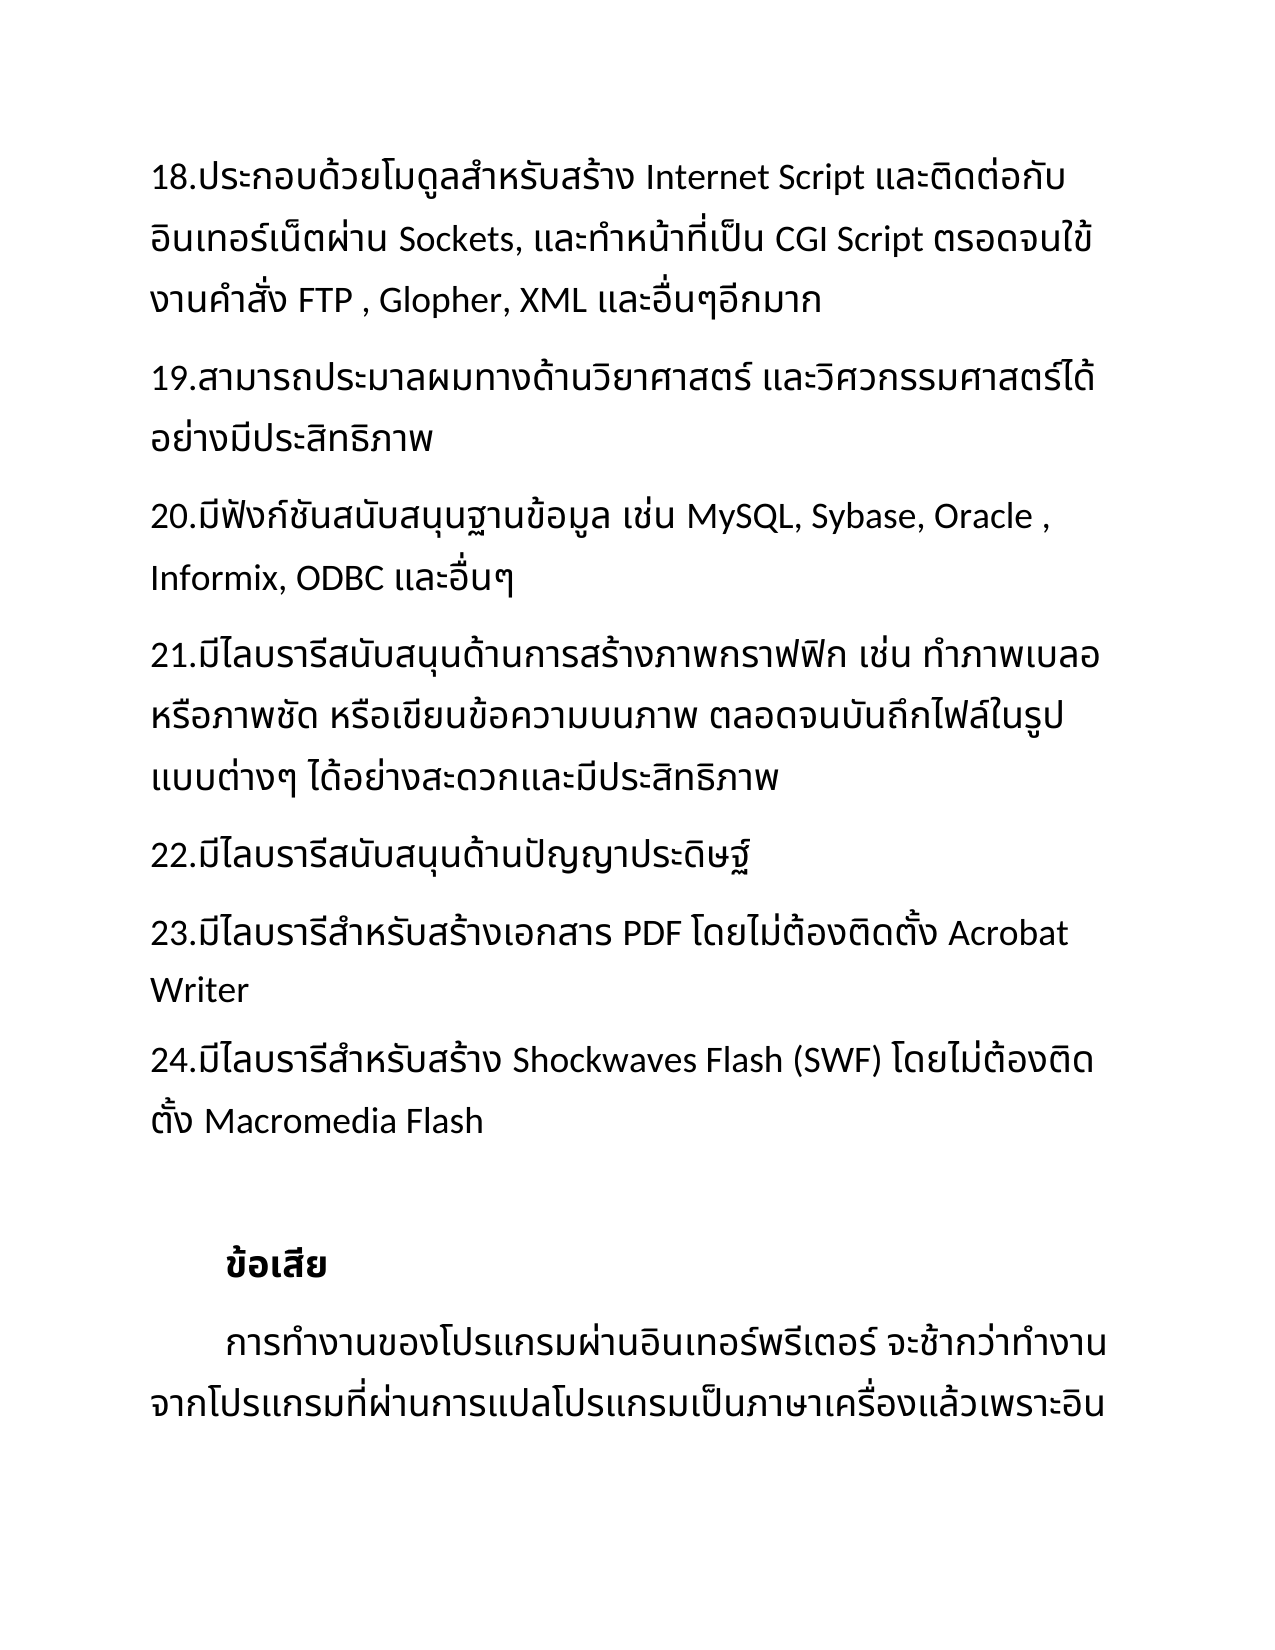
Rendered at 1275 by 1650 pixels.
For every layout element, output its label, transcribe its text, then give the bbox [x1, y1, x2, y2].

text ข้อเสีย [150, 1237, 1125, 1294]
text 19.สามารถประมาลผมทางด้านวิยาศาสตร์ และวิศวกรรมศาสตร์ได้อย่างมีประสิทธิภาพ [150, 350, 1125, 468]
text 20.มีฟังก์ชันสนับสนุนฐานข้อมูล เช่น MySQL, Sybase, Oracle , Informix, ODBC และอื่นๆ [150, 489, 1125, 607]
text 21.มีไลบรารีสนับสนุนด้านการสร้างภาพกราฟฟิก เช่น ทำภาพเบลอ หรือภาพชัด หรือเขียนข้อความบนภาพ ตลอดจนบันถึกไฟล์ในรูปแบบต่างๆ ได้อย่างสะดวกและมีประสิทธิภาพ [150, 628, 1125, 807]
text 23.มีไลบรารีสำหรับสร้างเอกสาร PDF โดยไม่ต้องติดตั้ง Acrobat Writer [150, 906, 1125, 1012]
text 24.มีไลบรารีสำหรับสร้าง Shockwaves Flash (SWF) โดยไม่ต้องติดตั้ง Macromedia Flash [150, 1032, 1125, 1150]
text 18.ประกอบด้วยโมดูลสำหรับสร้าง Internet Script และติดต่อกับอินเทอร์เน็ตผ่าน Sockets, และทำหน้าที่เป็น CGI Script ตรอดจนใข้งานคำสั่ง FTP , Glopher, XML และอื่นๆอีกมาก [150, 150, 1125, 329]
text 22.มีไลบรารีสนับสนุนด้านปัญญาประดิษฐ์ [150, 828, 1125, 885]
